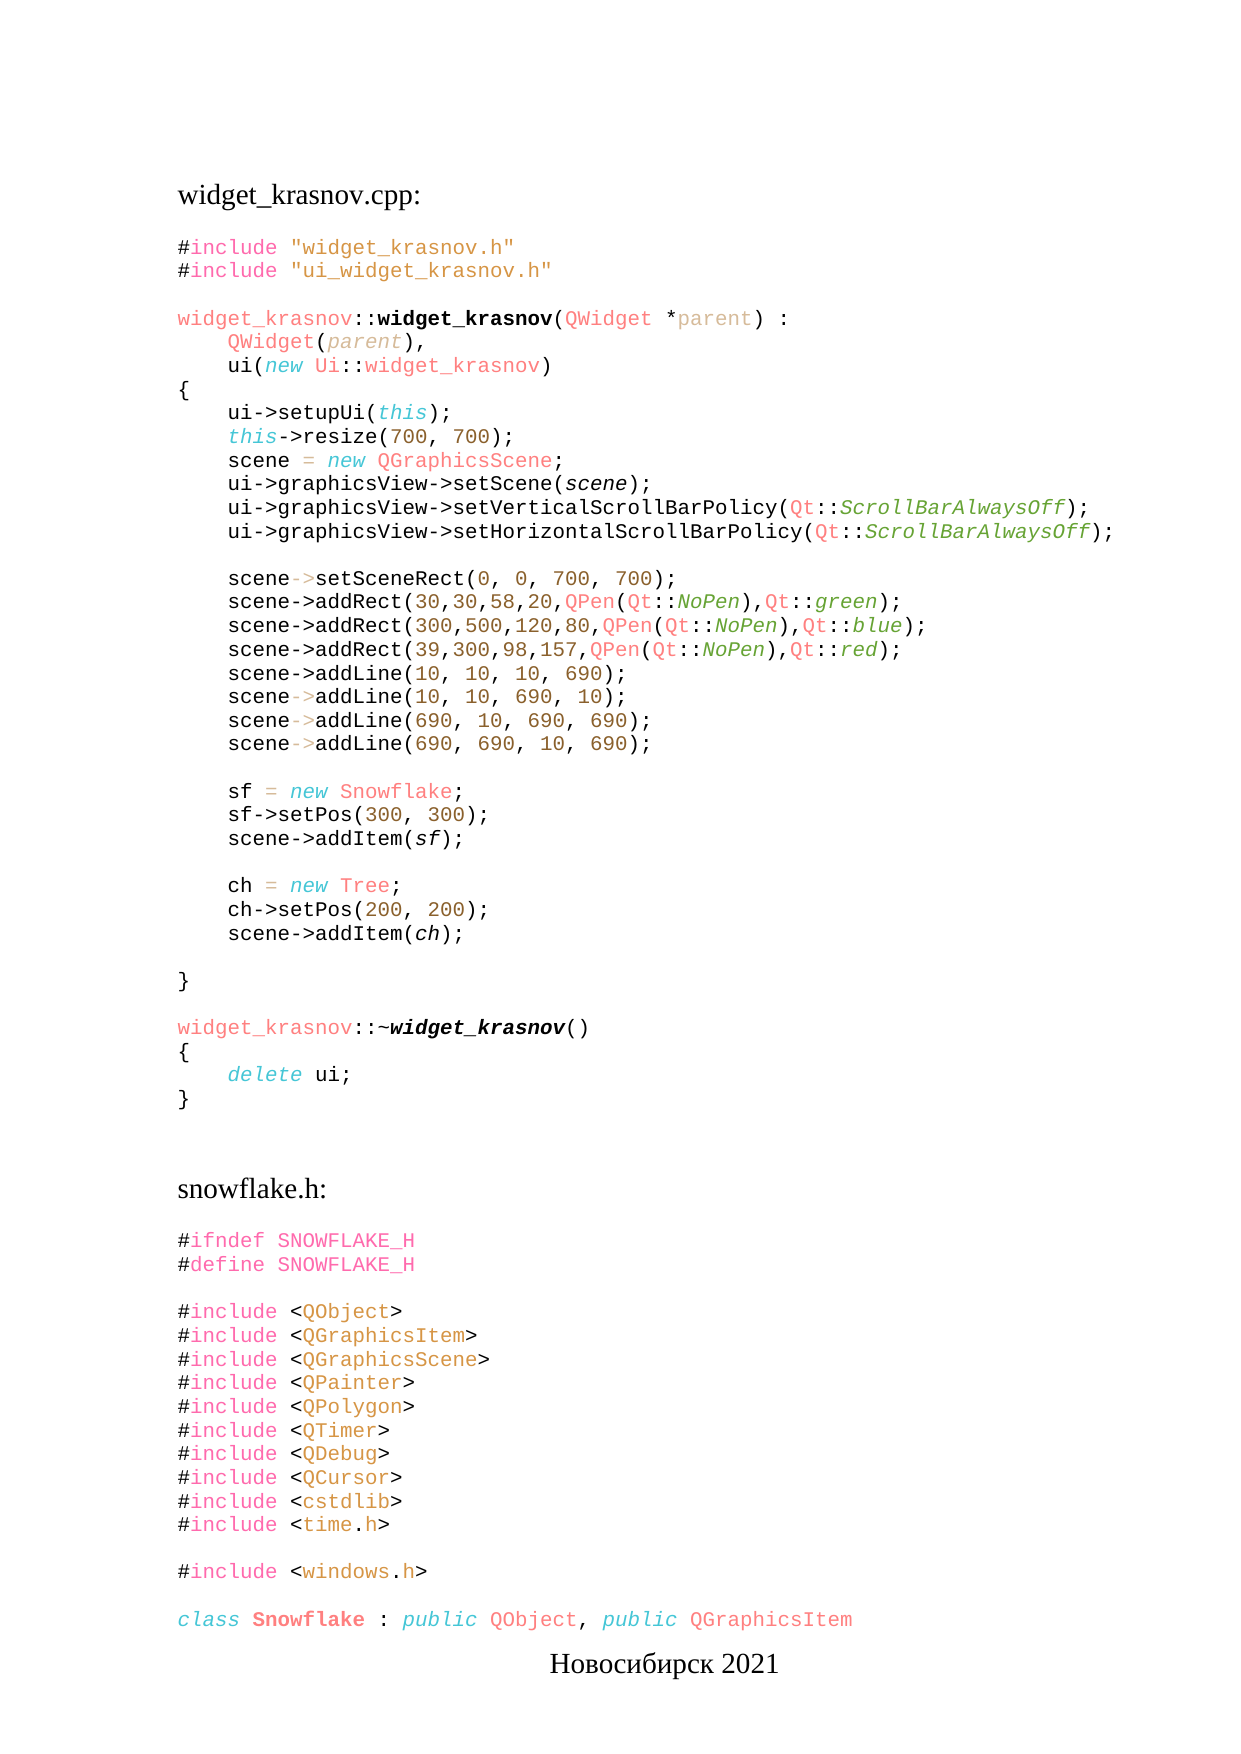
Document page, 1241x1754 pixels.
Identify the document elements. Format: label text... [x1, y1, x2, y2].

text #include <QTimer> [177, 1420, 1152, 1443]
text sf->setPos(300, 300); [177, 804, 1152, 828]
text QWidget(parent), [177, 331, 1152, 355]
text ch = new Tree; [177, 875, 1152, 899]
text scene->addItem(sf); [177, 828, 1152, 852]
text scene->setSceneRect(0, 0, 700, 700); [177, 568, 1152, 592]
text ui->graphicsView->setScene(scene); [177, 473, 1152, 497]
text delete ui; [177, 1064, 1152, 1088]
text #include "ui_widget_krasnov.h" [177, 261, 1152, 284]
text scene = new QGraphicsScene; [177, 450, 1152, 473]
text snowflake.h: [177, 1171, 1152, 1205]
text { [177, 379, 1152, 402]
text #include <QPolygon> [177, 1396, 1152, 1420]
text class Snowflake : public QObject, public QGraphicsItem [177, 1609, 1152, 1632]
text #include <QObject> [177, 1301, 1152, 1325]
text scene->addLine(690, 10, 690, 690); [177, 710, 1152, 733]
text ui->setupUi(this); [177, 402, 1152, 426]
text #include <QGraphicsItem> [177, 1325, 1152, 1349]
text #include <windows.h> [177, 1562, 1152, 1585]
text sf = new Snowflake; [177, 781, 1152, 804]
text { [177, 1041, 1152, 1064]
text scene->addLine(10, 10, 690, 10); [177, 686, 1152, 710]
text widget_krasnov.cpp: [177, 177, 1152, 211]
text scene->addLine(10, 10, 10, 690); [177, 662, 1152, 686]
text #include <QDebug> [177, 1443, 1152, 1467]
text scene->addItem(ch); [177, 923, 1152, 946]
text #define SNOWFLAKE_H [177, 1254, 1152, 1278]
text #include <QPainter> [177, 1372, 1152, 1396]
text ch->setPos(200, 200); [177, 899, 1152, 923]
text widget_krasnov::widget_krasnov(QWidget *parent) : [177, 308, 1152, 331]
text } [177, 1088, 1152, 1112]
text scene->addRect(30,30,58,20,QPen(Qt::NoPen),Qt::green); [177, 592, 1152, 615]
text #include <cstdlib> [177, 1491, 1152, 1514]
text widget_krasnov::~widget_krasnov() [177, 1017, 1152, 1041]
text this->resize(700, 700); [177, 426, 1152, 450]
text } [177, 970, 1152, 993]
text #ifndef SNOWFLAKE_H [177, 1231, 1152, 1254]
text scene->addRect(300,500,120,80,QPen(Qt::NoPen),Qt::blue); [177, 615, 1152, 639]
text scene->addRect(39,300,98,157,QPen(Qt::NoPen),Qt::red); [177, 639, 1152, 662]
text #include <QCursor> [177, 1467, 1152, 1491]
text #include <QGraphicsScene> [177, 1349, 1152, 1372]
text ui(new Ui::widget_krasnov) [177, 355, 1152, 379]
text scene->addLine(690, 690, 10, 690); [177, 733, 1152, 757]
text #include "widget_krasnov.h" [177, 237, 1152, 261]
text #include <time.h> [177, 1514, 1152, 1538]
text ui->graphicsView->setHorizontalScrollBarPolicy(Qt::ScrollBarAlwaysOff); [177, 521, 1152, 544]
text ui->graphicsView->setVerticalScrollBarPolicy(Qt::ScrollBarAlwaysOff); [177, 497, 1152, 521]
